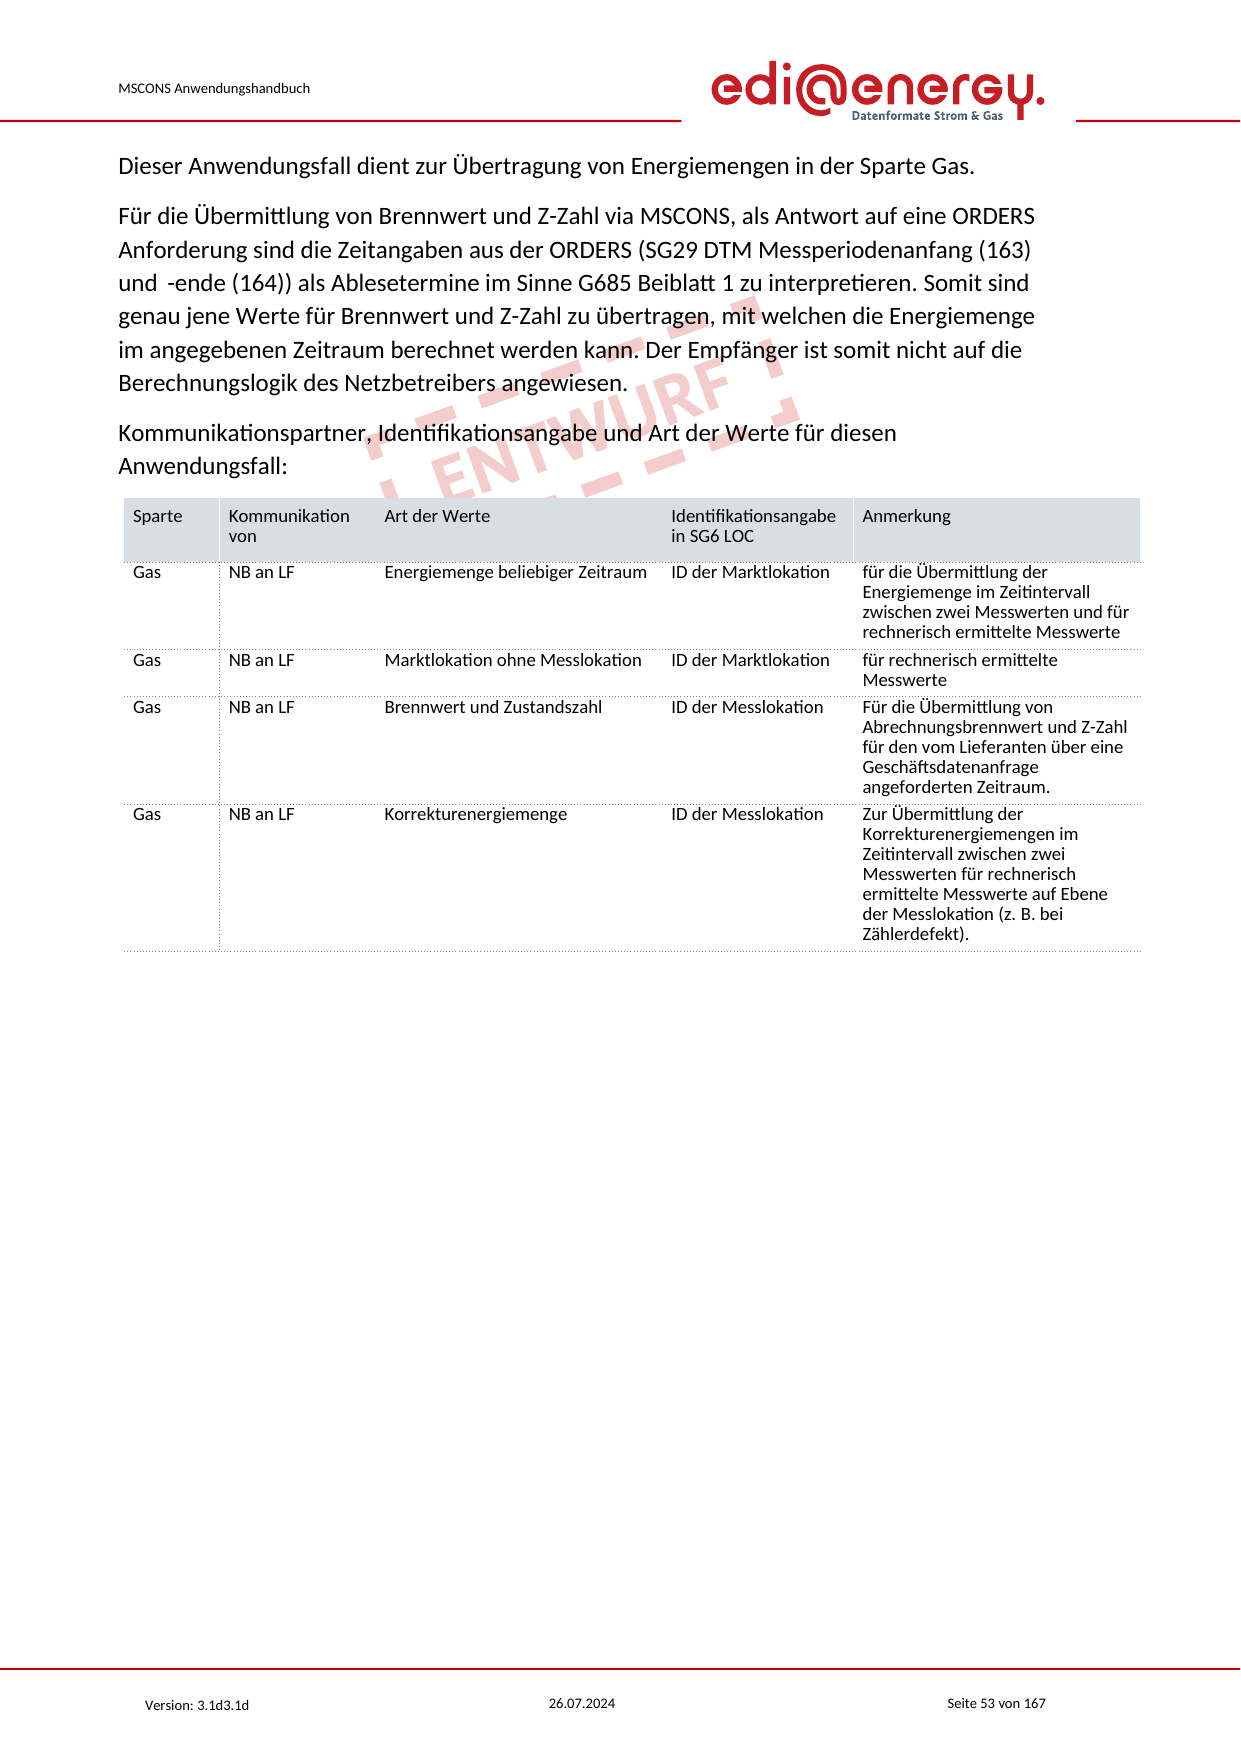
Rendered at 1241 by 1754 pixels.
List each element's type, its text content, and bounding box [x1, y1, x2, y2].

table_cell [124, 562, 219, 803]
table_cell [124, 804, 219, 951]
text Kommunikationspartner, Identifikationsangabe und Art der Werte für diesen Anwendungsfall: [118, 414, 1045, 481]
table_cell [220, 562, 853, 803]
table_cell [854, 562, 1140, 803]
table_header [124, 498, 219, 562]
text Dieser Anwendungsfall dient zur Übertragung von Energiemengen in der Sparte Gas. [118, 148, 1045, 181]
text Für die Übermittlung von Brennwert und Z-Zahl via MSCONS, als Antwort auf eine ORDERS Anforderung sind die Zeitangaben aus der ORDERS (SG29 DTM Messperiodenanfang (163) und -ende (164)) als Ablesetermine im Sinne G685 Beiblatt 1 zu interpretieren. Somit sind genau jene Werte für Brennwert und Z-Zahl zu übertragen, mit welchen die Energiemenge im angegebenen Zeitraum berechnet werden kann. Der Empfänger ist somit nicht auf die Berechnungslogik des Netzbetreibers angewiesen. [118, 198, 1045, 398]
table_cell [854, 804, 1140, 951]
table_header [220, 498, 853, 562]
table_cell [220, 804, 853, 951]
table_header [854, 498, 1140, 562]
